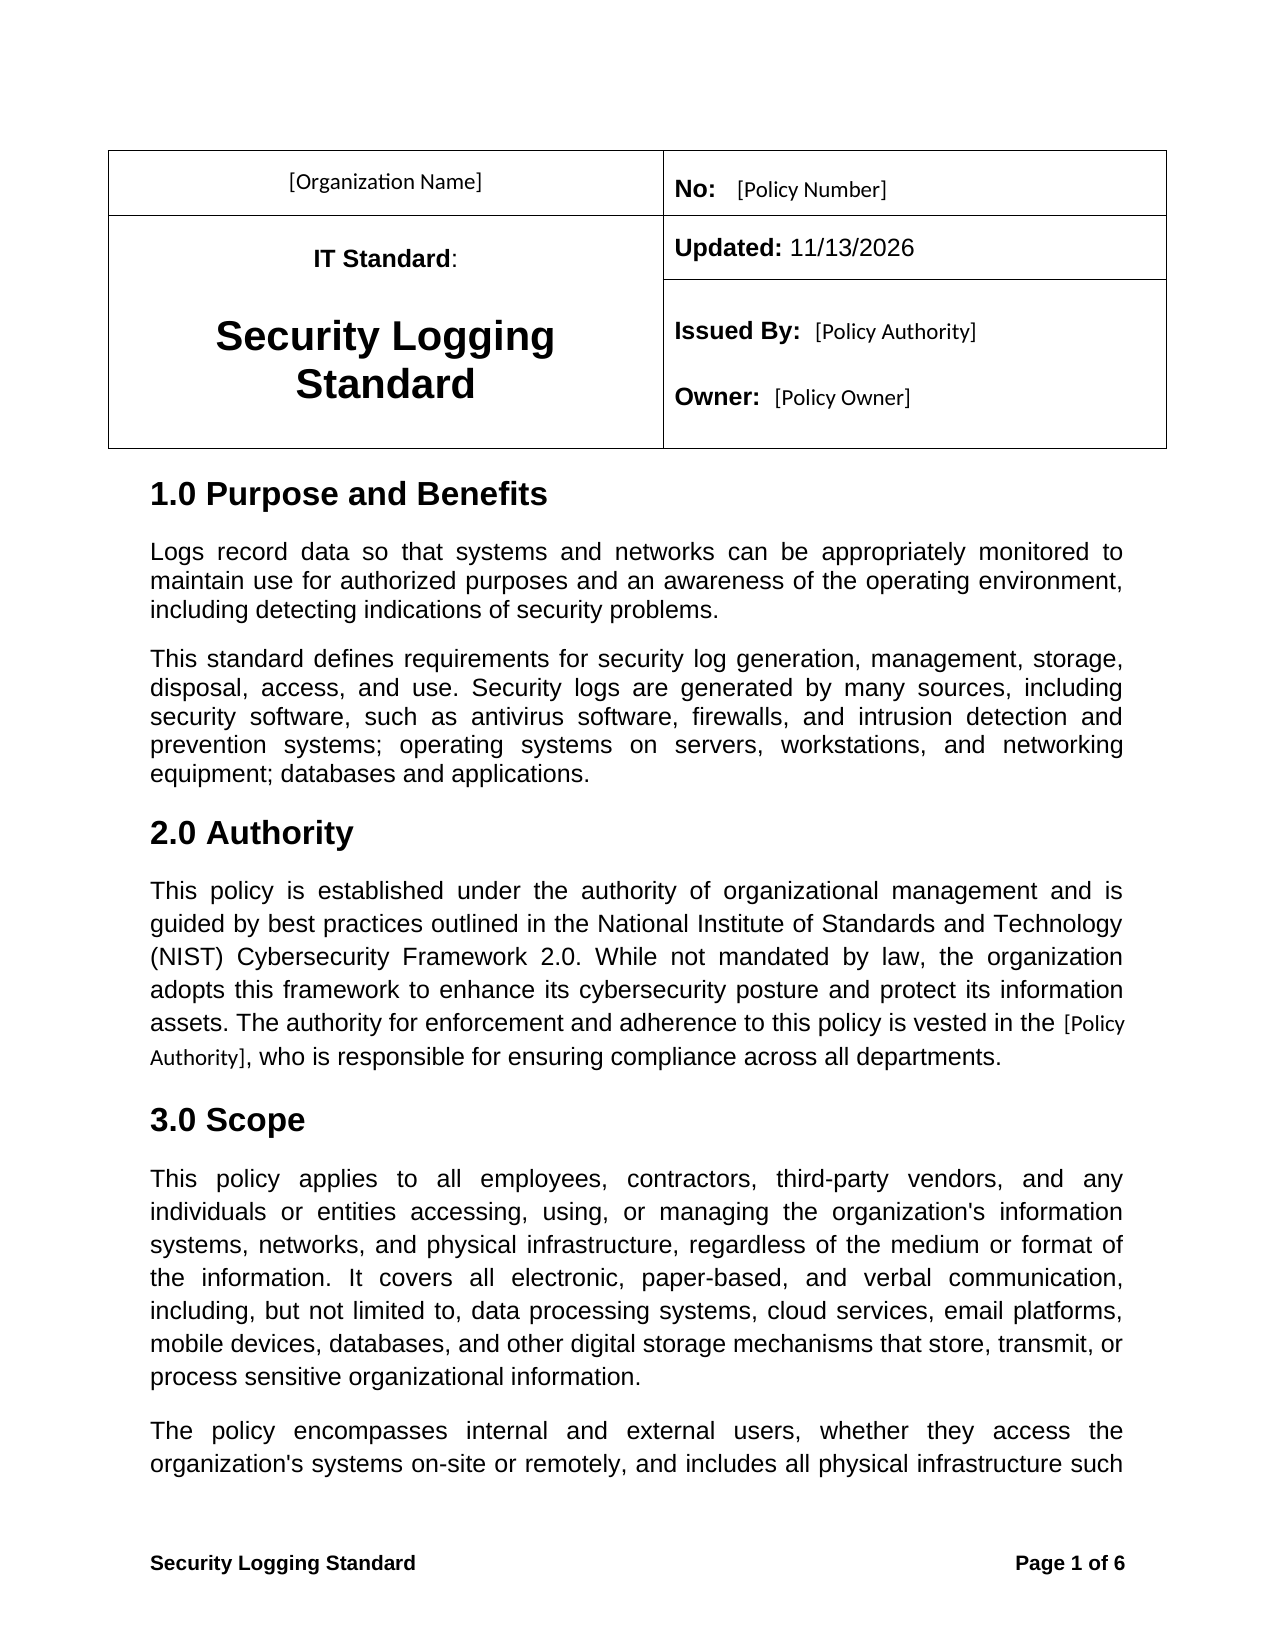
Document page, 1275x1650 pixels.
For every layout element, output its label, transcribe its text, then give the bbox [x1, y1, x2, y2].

table_cell Issued By: Owner: [664, 280, 1166, 448]
text This policy is established under the authority of organizational management and is guided by best practices outlined in the National Institute of Standards and Technology (NIST) Cybersecurity Framework 2.0. While not mandated by law, the organization adopts this framework to enhance its cybersecurity posture and protect its information assets. The authority for enforcement and adherence to this policy is vested in the , who is responsible for ensuring compliance across all departments. [150, 876, 1125, 1071]
subtitle 3.0 Scope [150, 1100, 1125, 1139]
subtitle 2.0 Authority [150, 813, 1125, 851]
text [150, 1416, 1125, 1478]
text Logs record data so that systems and networks can be appropriately monitored to maintain use for authorized purposes and an awareness of the operating environment, including detecting indications of security problems. [150, 537, 1125, 623]
text This policy applies to all employees, contractors, third-party vendors, and any individuals or entities accessing, using, or managing the organization's information systems, networks, and physical infrastructure, regardless of the medium or format of the information. It covers all electronic, paper-based, and verbal communication, including, but not limited to, data processing systems, cloud services, email platforms, mobile devices, databases, and other digital storage mechanisms that store, transmit, or process sensitive organizational information. [150, 1164, 1125, 1391]
table_header [109, 151, 663, 214]
table_header No: [664, 151, 1166, 214]
table_cell IT Standard: Security Logging Standard [109, 216, 663, 448]
subtitle 1.0 Purpose and Benefits [150, 474, 1125, 512]
text This standard defines requirements for security log generation, management, storage, disposal, access, and use. Security logs are generated by many sources, including security software, such as antivirus software, firewalls, and intrusion detection and prevention systems; operating systems on servers, workstations, and networking equipment; databases and applications. [150, 644, 1125, 788]
table_cell Updated: 10/26/2024 [664, 216, 1166, 279]
